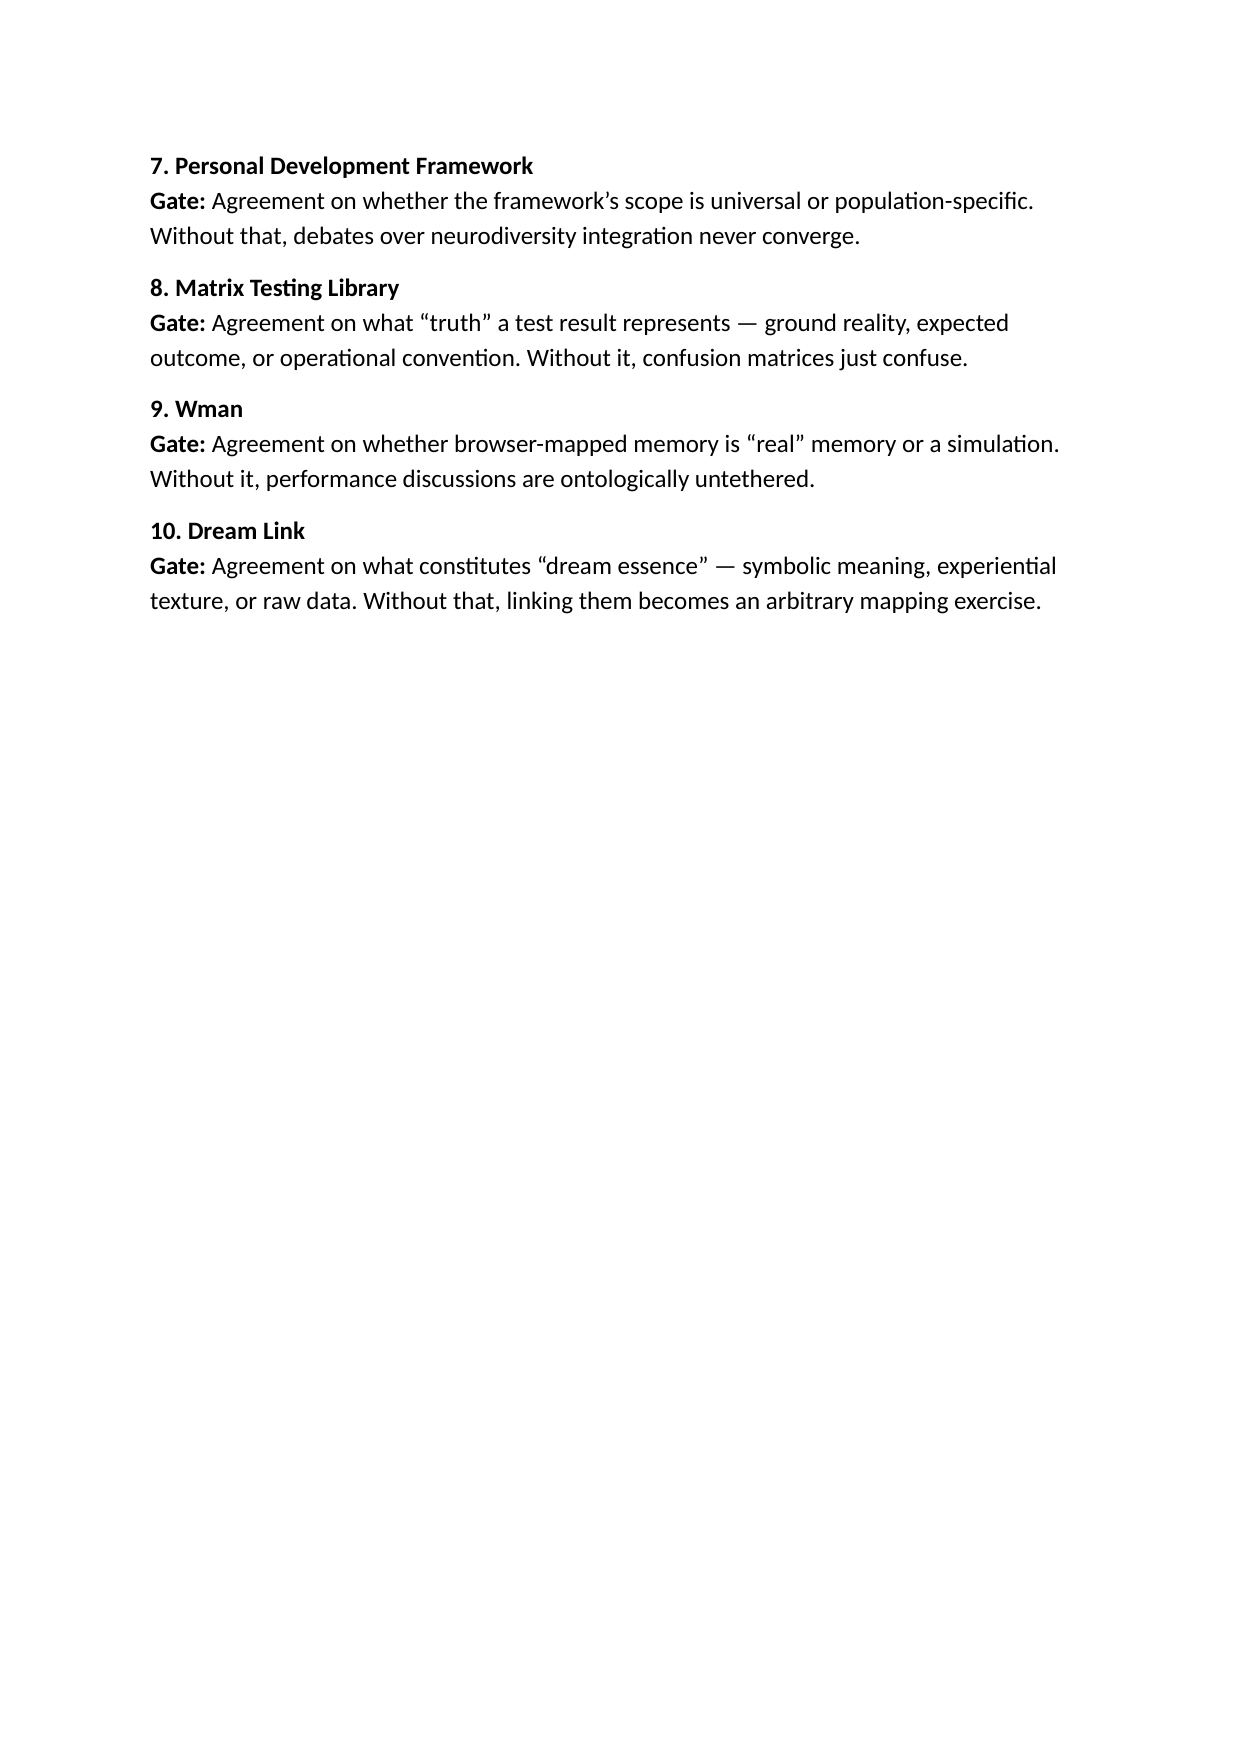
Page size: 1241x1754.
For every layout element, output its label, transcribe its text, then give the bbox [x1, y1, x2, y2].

text 8. Matrix Testing Library Gate: Agreement on what “truth” a test result represents — ground reality, expected outcome, or operational convention. Without it, confusion matrices just confuse. [150, 272, 1090, 372]
text 7. Personal Development Framework Gate: Agreement on whether the framework’s scope is universal or population-specific. Without that, debates over neurodiversity integration never converge. [150, 150, 1090, 251]
text 10. Dream Link Gate: Agreement on what constitutes “dream essence” — symbolic meaning, experiential texture, or raw data. Without that, linking them becomes an arbitrary mapping exercise. [150, 515, 1090, 616]
text 9. Wman Gate: Agreement on whether browser-mapped memory is “real” memory or a simulation. Without it, performance discussions are ontologically untethered. [150, 393, 1090, 494]
